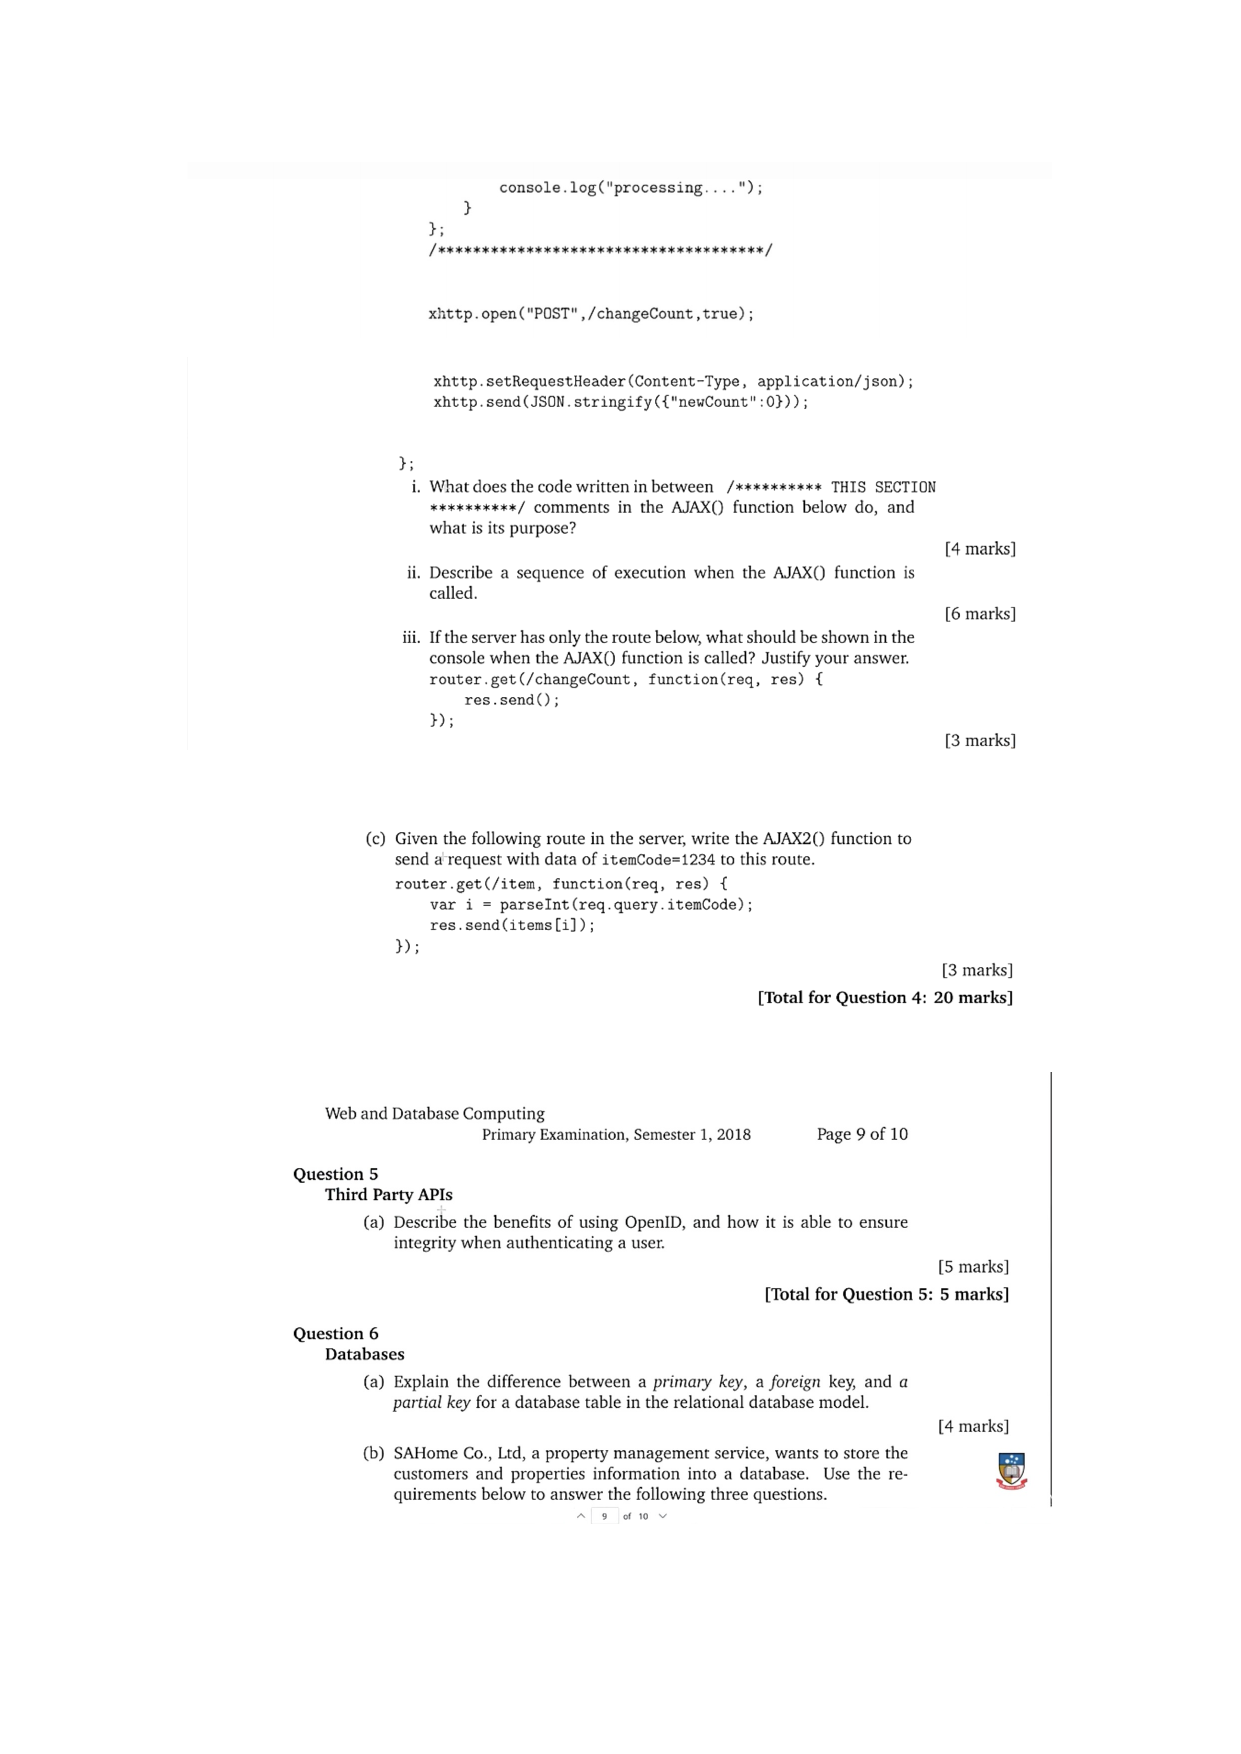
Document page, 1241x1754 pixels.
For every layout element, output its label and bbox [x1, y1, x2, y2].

picture [187, 162, 1053, 338]
picture [187, 1072, 1053, 1524]
picture [187, 812, 1053, 1069]
picture [187, 357, 1053, 750]
